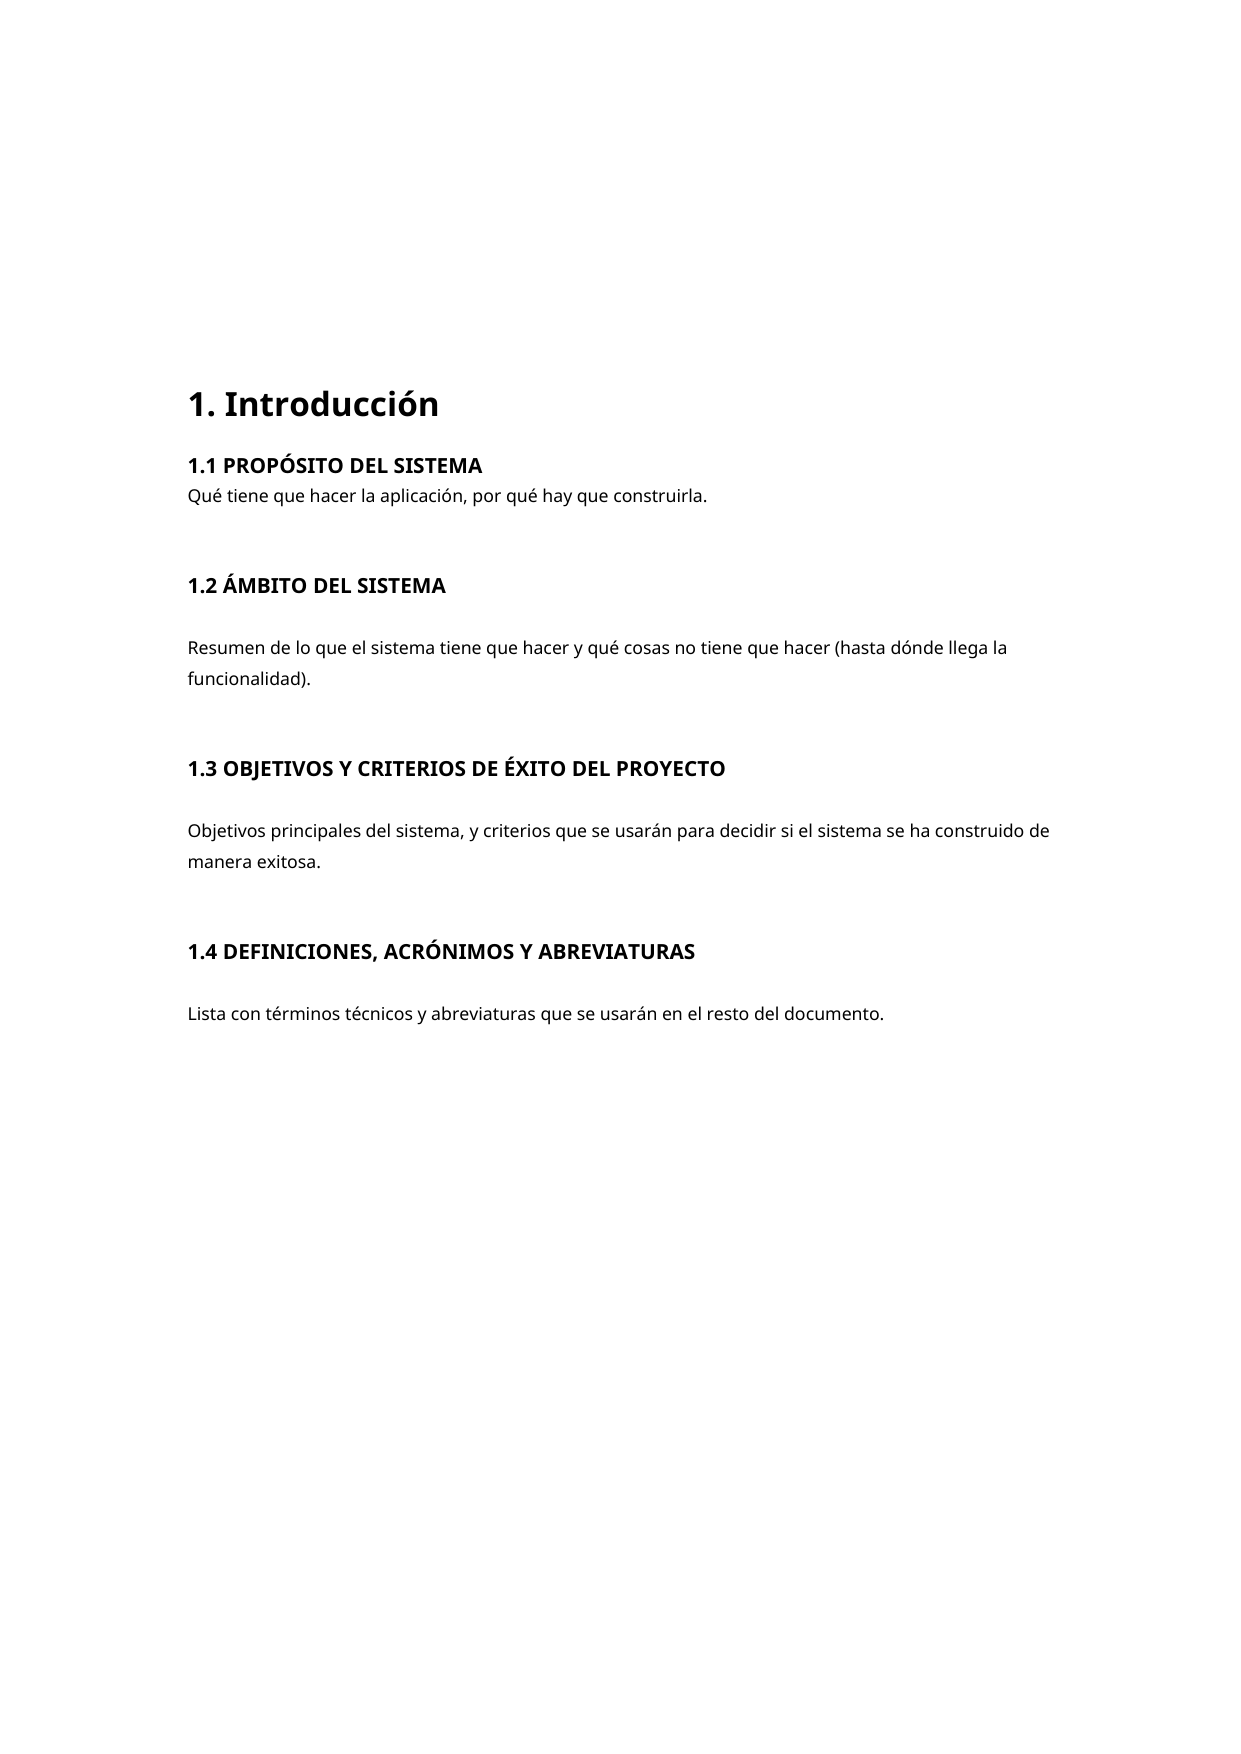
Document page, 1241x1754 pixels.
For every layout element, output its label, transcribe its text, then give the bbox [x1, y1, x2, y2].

text 1.3 OBJETIVOS Y CRITERIOS DE ÉXITO DEL PROYECTO [187, 754, 1053, 783]
text 1.2 ÁMBITO DEL SISTEMA [187, 571, 1053, 600]
text 1. Introducción [187, 381, 1053, 426]
text Objetivos principales del sistema, y criterios que se usarán para decidir si el sistema se ha construido de manera exitosa. [187, 818, 1053, 874]
text 1.4 DEFINICIONES, ACRÓNIMOS Y ABREVIATURAS [187, 937, 1053, 966]
text Qué tiene que hacer la aplicación, por qué hay que construirla. [187, 484, 1053, 508]
text Lista con términos técnicos y abreviaturas que se usarán en el resto del documento. [187, 1001, 1053, 1026]
text 1.1 PROPÓSITO DEL SISTEMA [187, 451, 1053, 479]
text Resumen de lo que el sistema tiene que hacer y qué cosas no tiene que hacer (hasta dónde llega la funcionalidad). [187, 635, 1053, 691]
